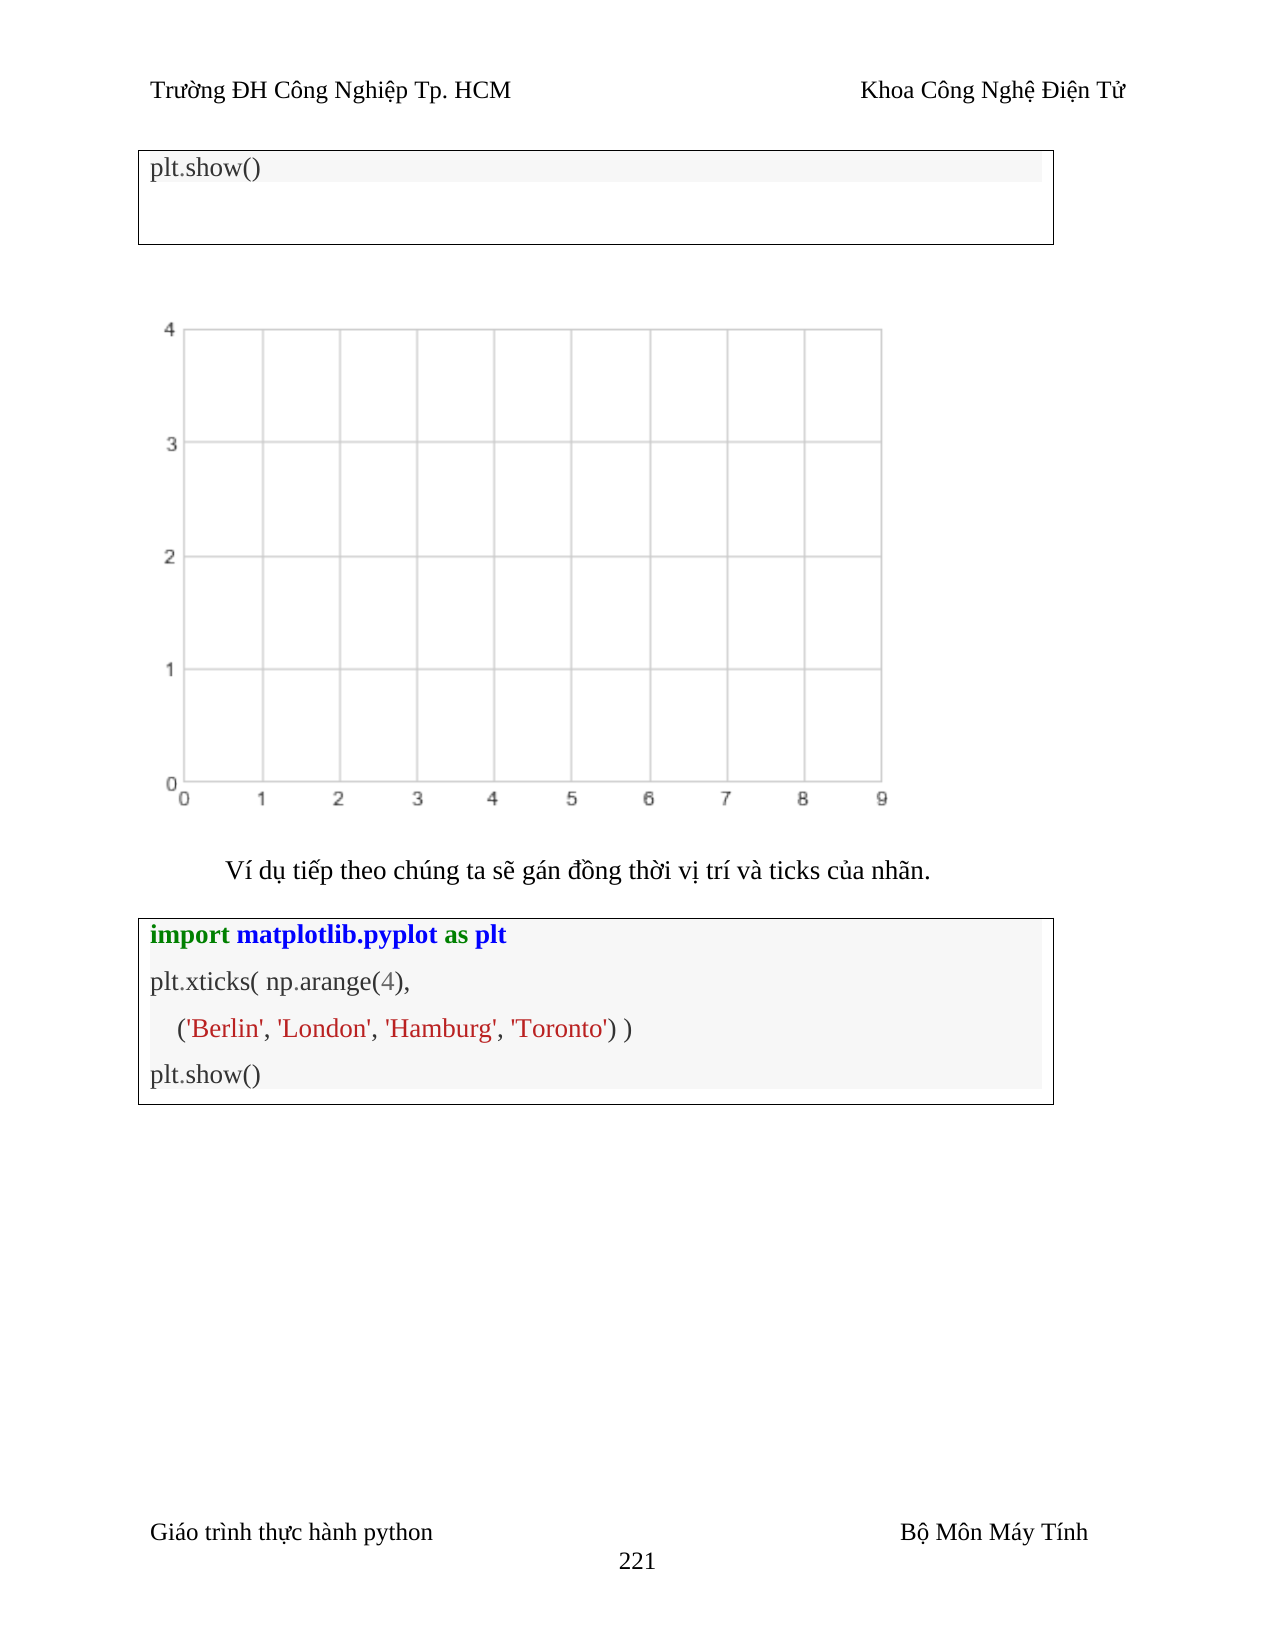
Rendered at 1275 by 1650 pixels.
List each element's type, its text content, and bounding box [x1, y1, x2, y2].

picture [150, 308, 902, 823]
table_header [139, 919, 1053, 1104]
text Ví dụ tiếp theo chúng ta sẽ gán đồng thời vị trí và ticks của nhãn. [150, 854, 1196, 885]
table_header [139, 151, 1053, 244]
